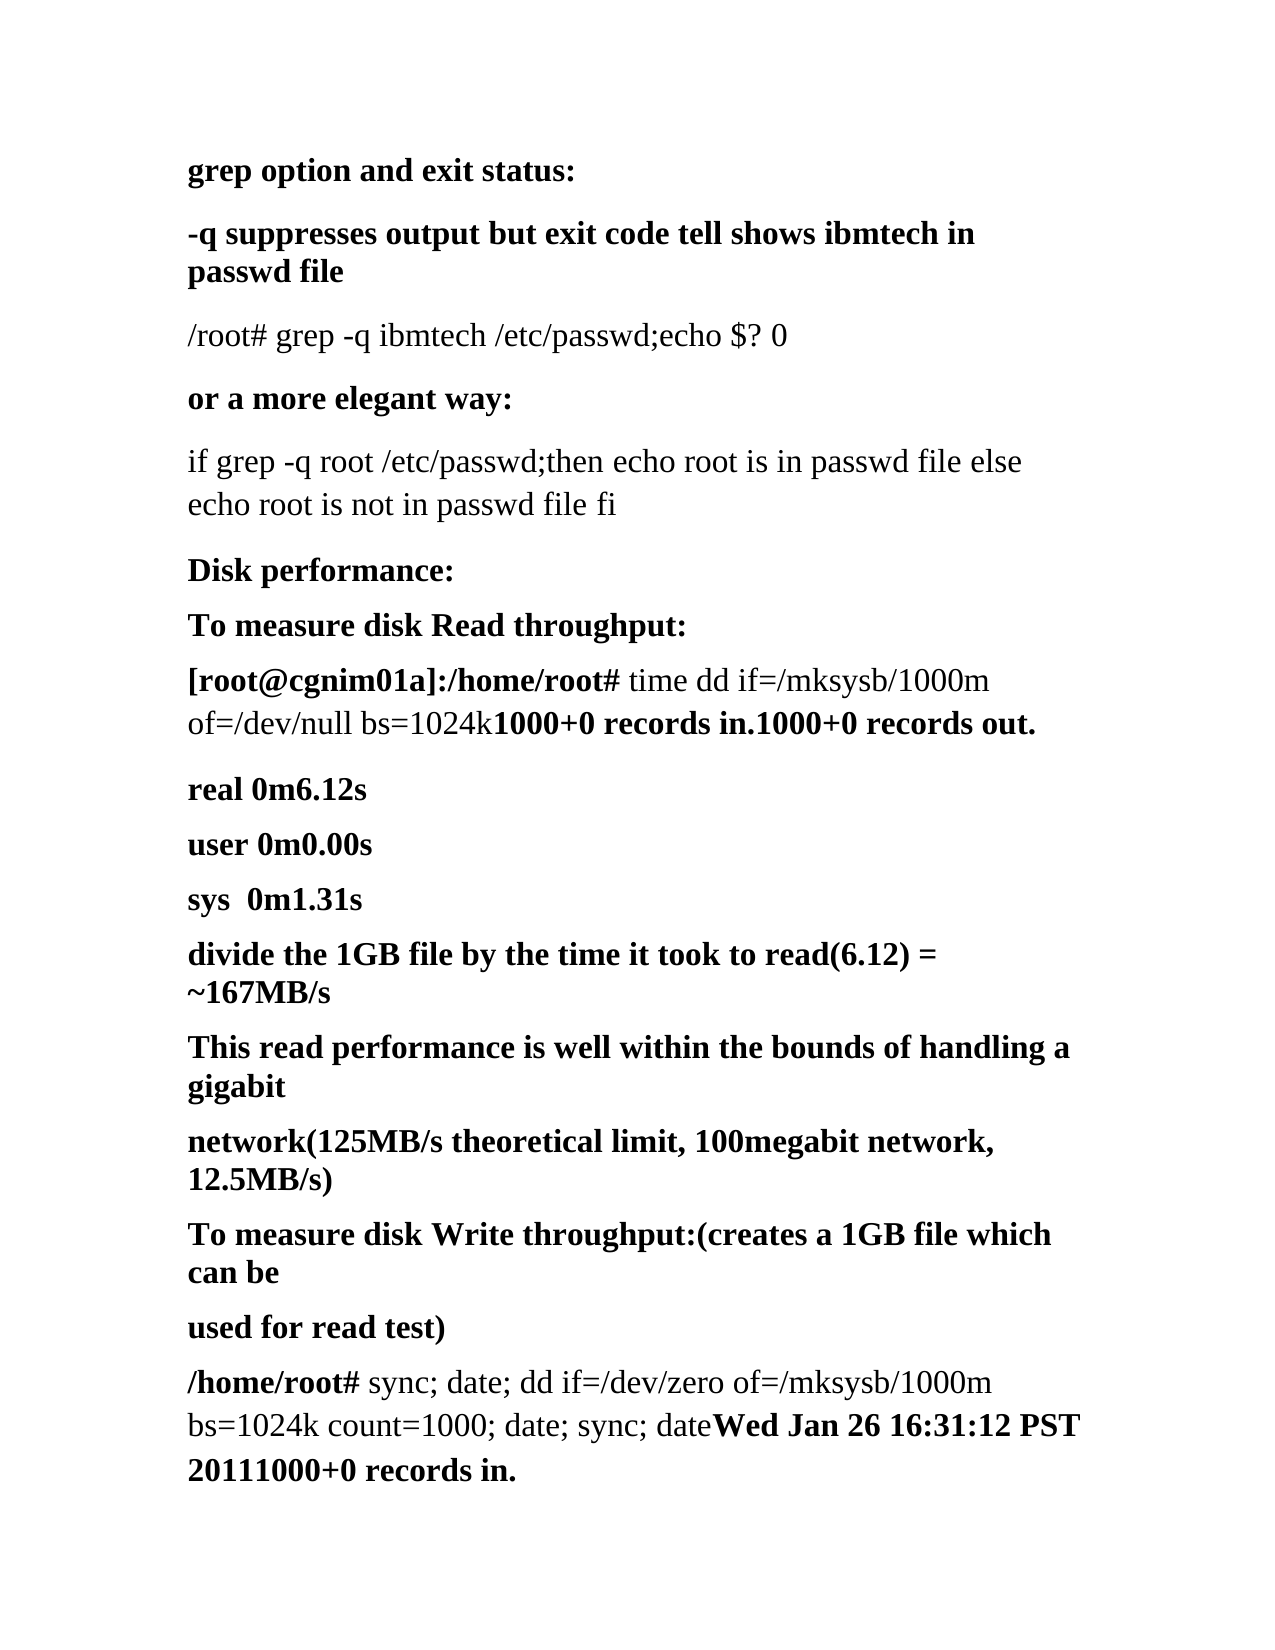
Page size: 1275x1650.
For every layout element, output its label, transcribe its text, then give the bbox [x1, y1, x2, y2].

text /root# grep -q ibmtech /etc/passwd;echo $? 0 [187, 315, 1087, 353]
text divide the 1GB file by the time it took to read(6.12) = ~167MB/s [187, 934, 1087, 1011]
text -q suppresses output but exit code tell shows ibmtech in passwd file [187, 213, 1087, 290]
text grep option and exit status: [187, 150, 1087, 188]
text used for read test) [187, 1307, 1087, 1346]
text real 0m6.12s [187, 769, 1087, 807]
text network(125MB/s theoretical limit, 100megabit network, 12.5MB/s) [187, 1121, 1087, 1197]
text /home/root# sync; date; dd if=/dev/zero of=/mksysb/1000m bs=1024k count=1000; date; sync; date Wed Jan 26 16:31:12 PST 2011 1000+0 records in. [187, 1362, 1087, 1492]
text To measure disk Write throughput:(creates a 1GB file which can be [187, 1214, 1087, 1291]
text if grep -q root /etc/passwd;then echo root is in passwd file else echo root is not in passwd file fi [187, 442, 1087, 525]
text This read performance is well within the bounds of handling a gigabit [187, 1027, 1087, 1104]
text or a more elegant way: [187, 378, 1087, 417]
text user 0m0.00s [187, 824, 1087, 862]
text To measure disk Read throughput: [187, 605, 1087, 644]
text Disk performance: [187, 550, 1087, 589]
text [root@cgnim01a]:/home/root# time dd if=/mksysb/1000m of=/dev/null bs=1024k 1000+0 records in. 1000+0 records out. [187, 660, 1087, 744]
text sys 0m1.31s [187, 879, 1087, 917]
